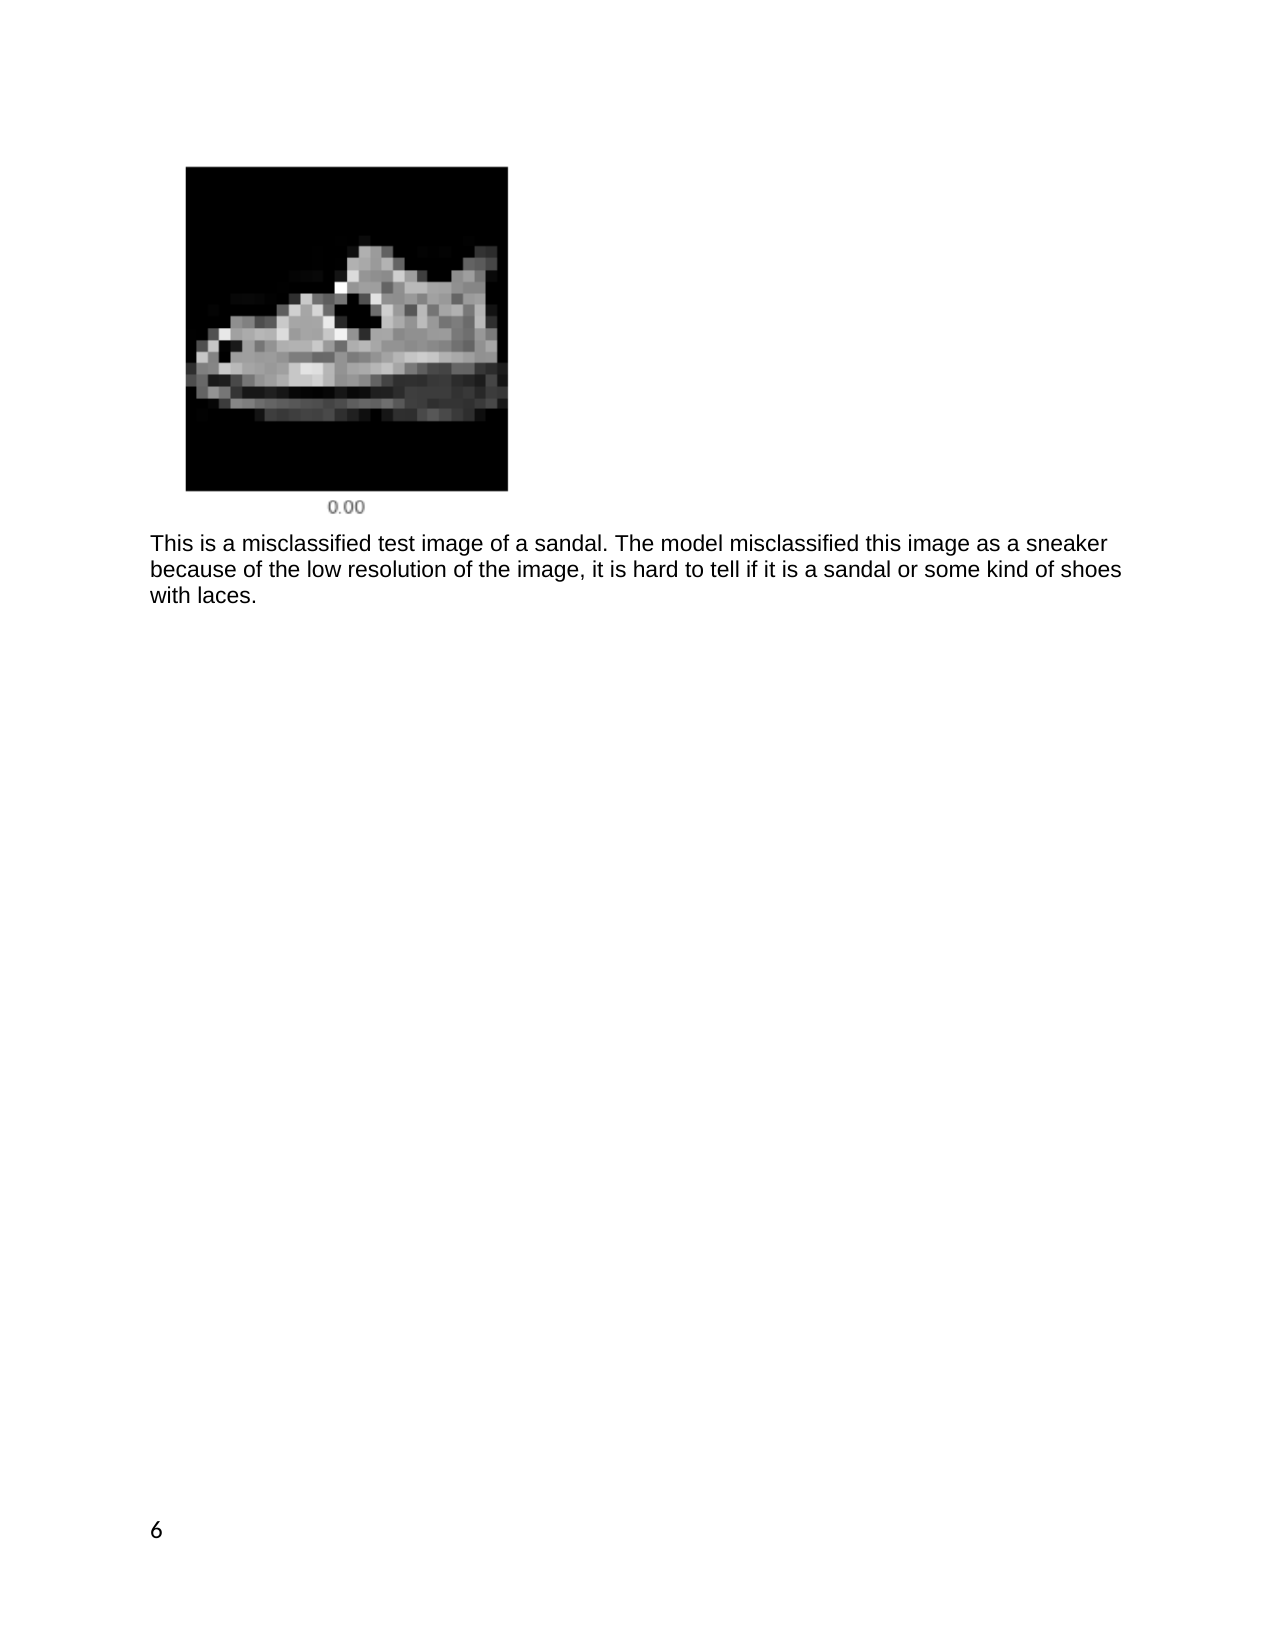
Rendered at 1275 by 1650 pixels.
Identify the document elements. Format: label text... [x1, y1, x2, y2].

text This is a misclassified test image of a sandal. The model misclassified this image as a sneaker because of the low resolution of the image, it is hard to tell if it is a sandal or some kind of shoes with laces. [150, 530, 1125, 609]
picture [150, 150, 537, 530]
